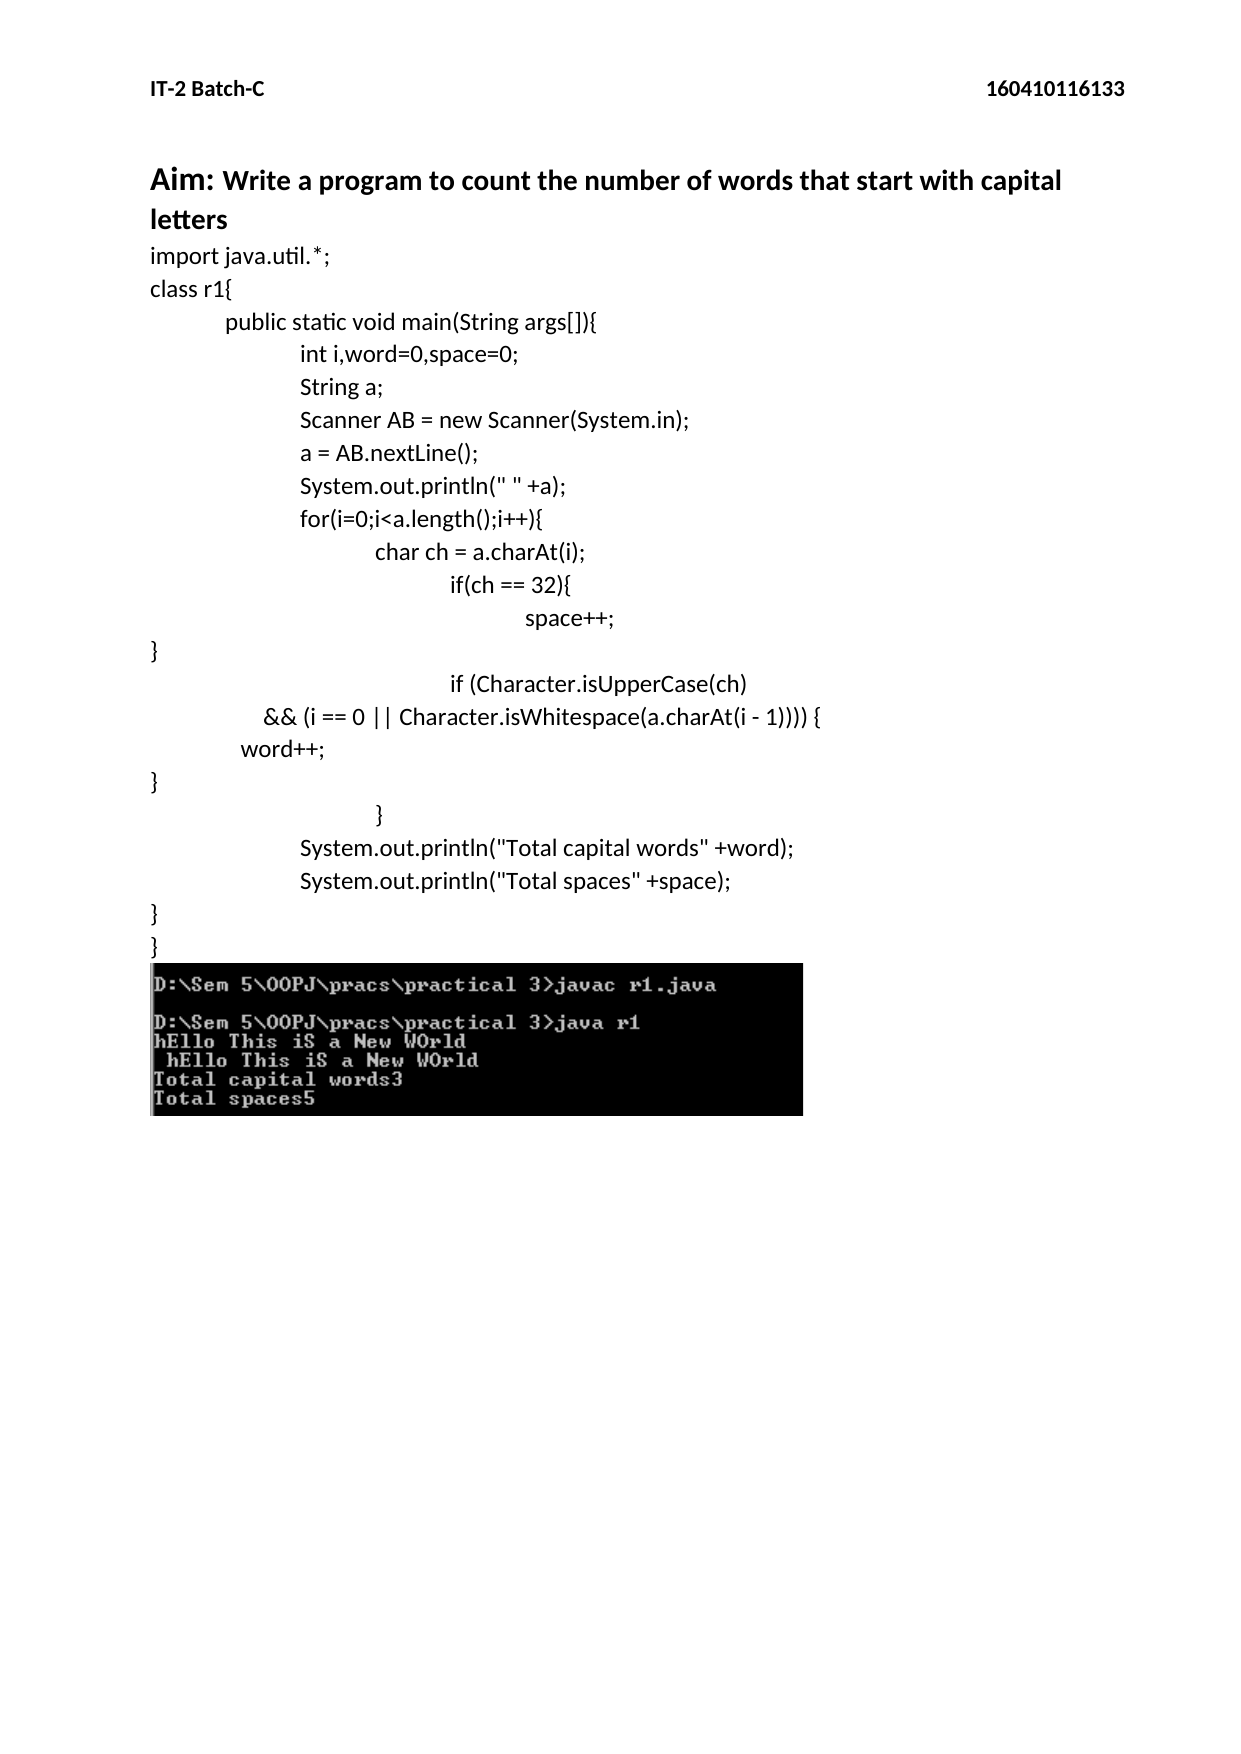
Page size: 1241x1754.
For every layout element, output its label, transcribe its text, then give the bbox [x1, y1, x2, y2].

picture [150, 963, 804, 1116]
text Scanner AB = new Scanner(System.in); [150, 404, 1090, 435]
text char ch = a.charAt(i); [150, 536, 1090, 567]
text a = AB.nextLine(); [150, 437, 1090, 468]
text System.out.println("Total capital words" +word); [150, 832, 1090, 863]
text } [150, 766, 1090, 797]
text } [150, 898, 1090, 929]
text } [150, 799, 1090, 830]
text System.out.println(" " +a); [150, 470, 1090, 501]
text if(ch == 32){ [150, 569, 1090, 599]
text } [150, 635, 1090, 665]
text class r1{ [150, 273, 1090, 303]
text import java.util.*; [150, 240, 1090, 270]
text Aim: Write a program to count the number of words that start with capital letters [150, 158, 1090, 237]
text String a; [150, 371, 1090, 402]
text } [150, 931, 1090, 962]
text && (i == 0 || Character.isWhitespace(a.charAt(i - 1)))) { [150, 701, 1090, 731]
text for(i=0;i<a.length();i++){ [150, 503, 1090, 534]
text space++; [150, 602, 1090, 632]
text System.out.println("Total spaces" +space); [150, 865, 1090, 896]
text int i,word=0,space=0; [150, 338, 1090, 369]
text word++; [150, 733, 1090, 764]
text if (Character.isUpperCase(ch) [150, 668, 1090, 698]
text public static void main(String args[]){ [150, 306, 1090, 336]
